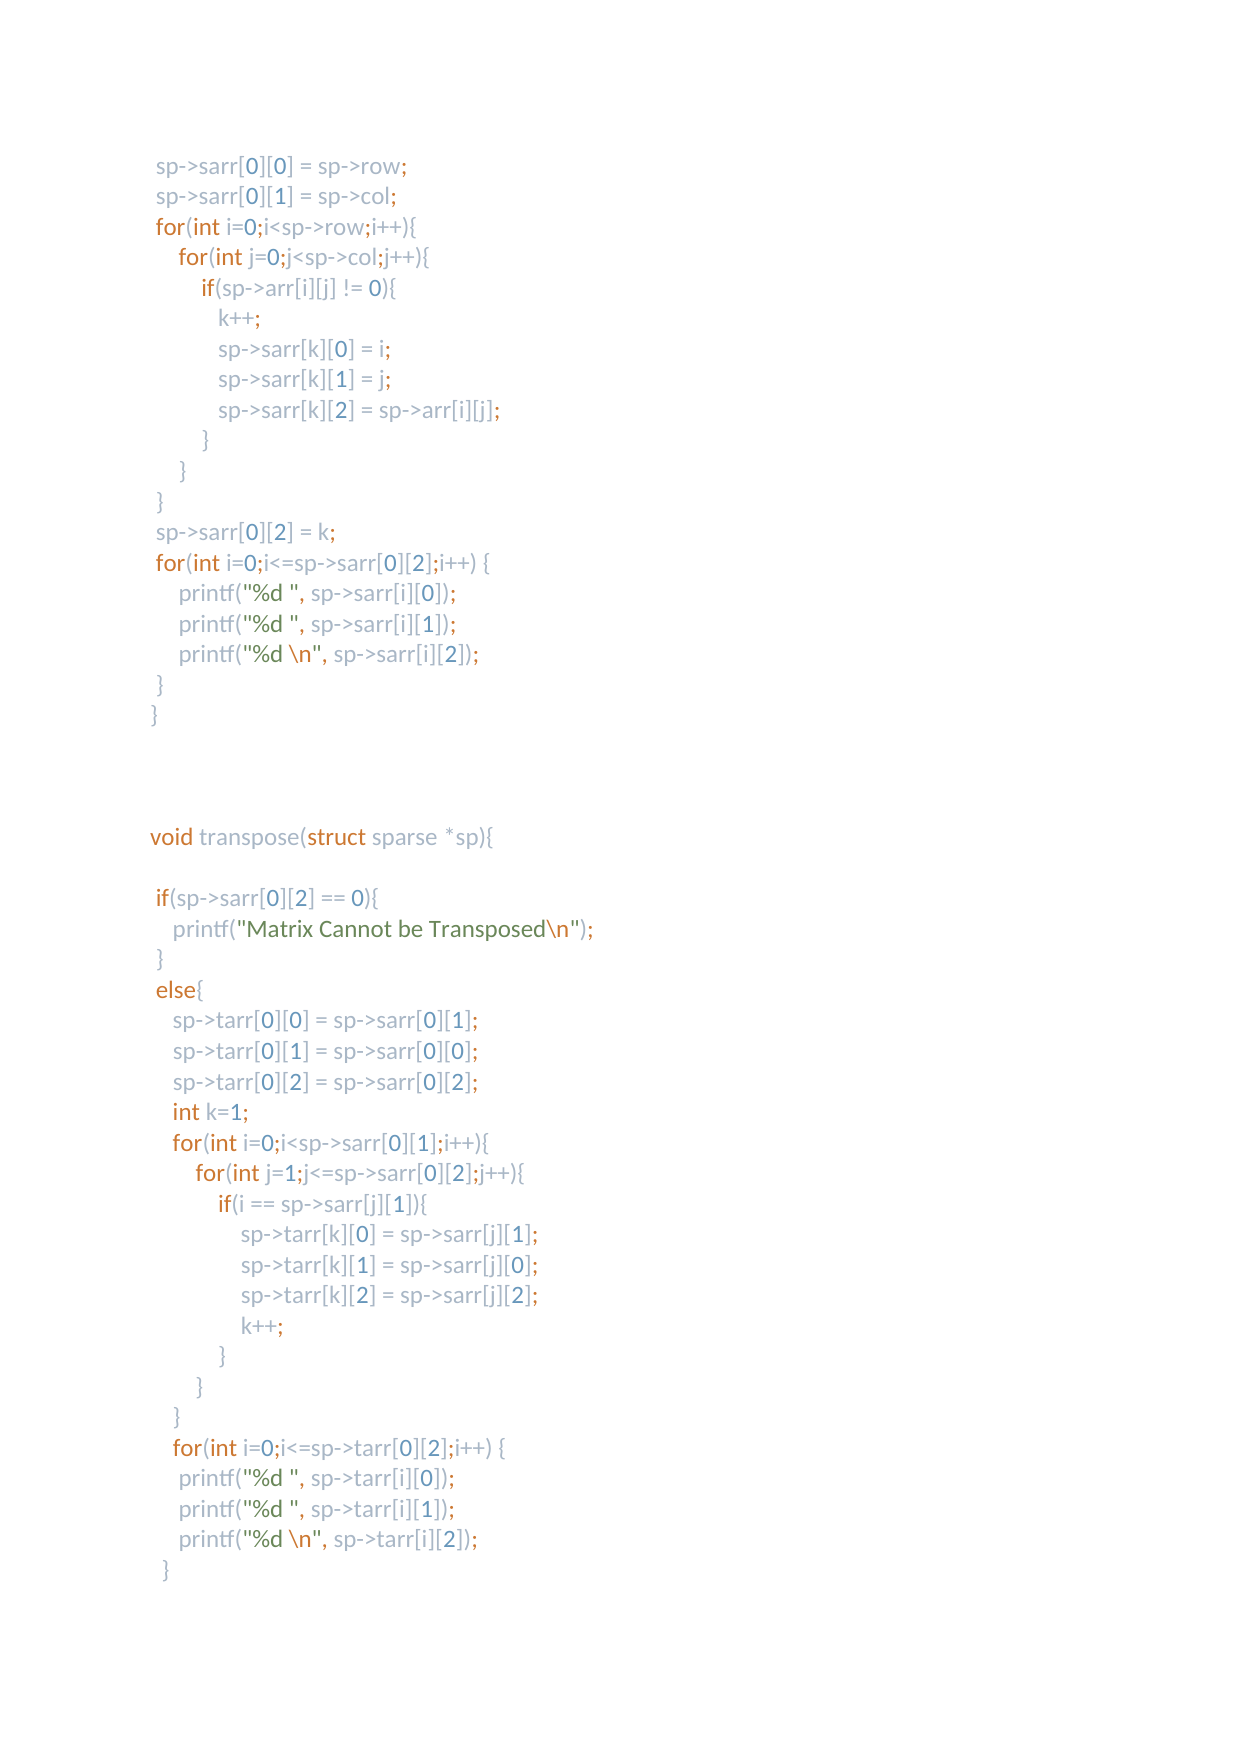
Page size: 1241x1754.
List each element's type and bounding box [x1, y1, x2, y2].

text [150, 150, 1090, 1584]
